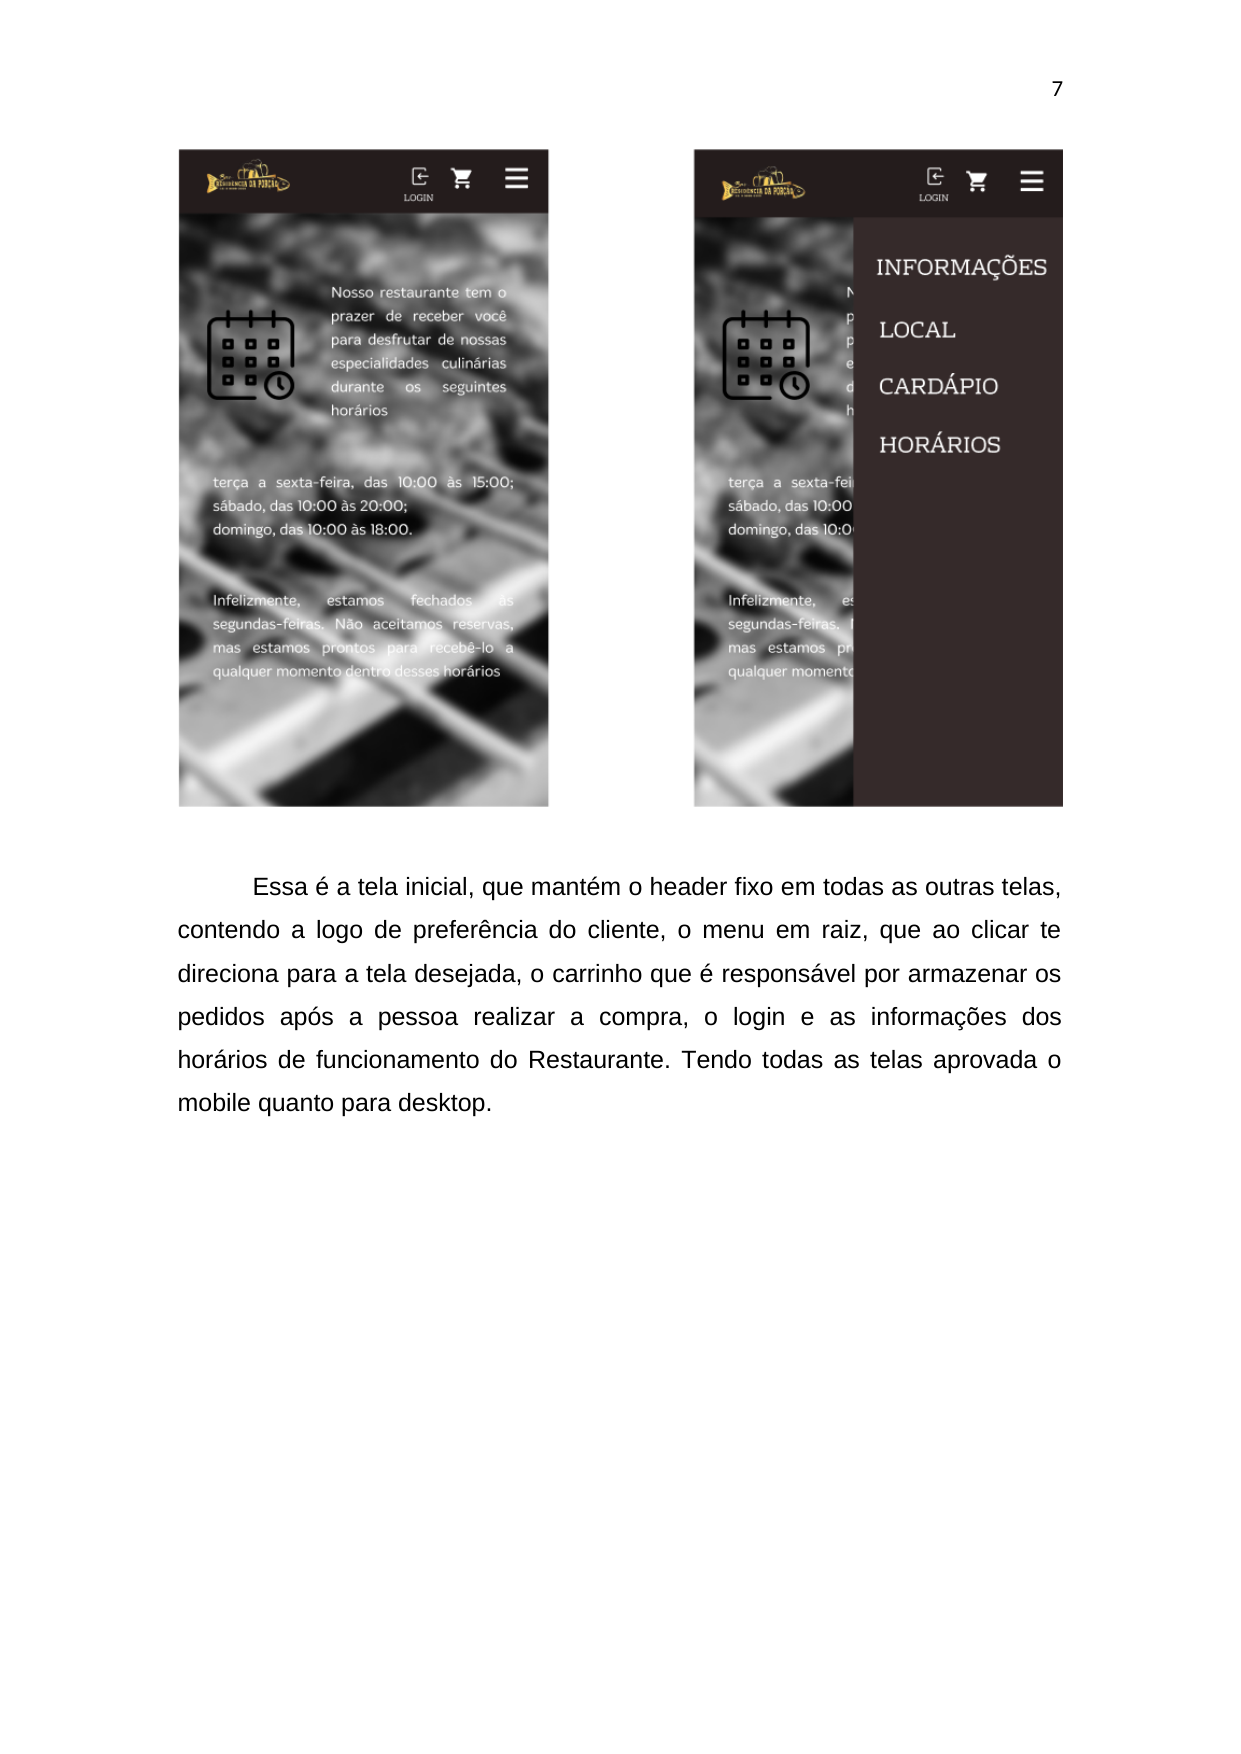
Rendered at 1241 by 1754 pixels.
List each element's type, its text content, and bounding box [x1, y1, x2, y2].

picture [177, 147, 1063, 807]
text Essa é a tela inicial, que mantém o header fixo em todas as outras telas, contendo a logo de preferência do cliente, o menu em raiz, que ao clicar te direciona para a tela desejada, o carrinho que é responsável por armazenar os pedidos após a pessoa realizar a compra, o login e as informações dos horários de funcionamento do Restaurante. Tendo todas as telas aprovada o mobile quanto para desktop. [177, 872, 1063, 1117]
